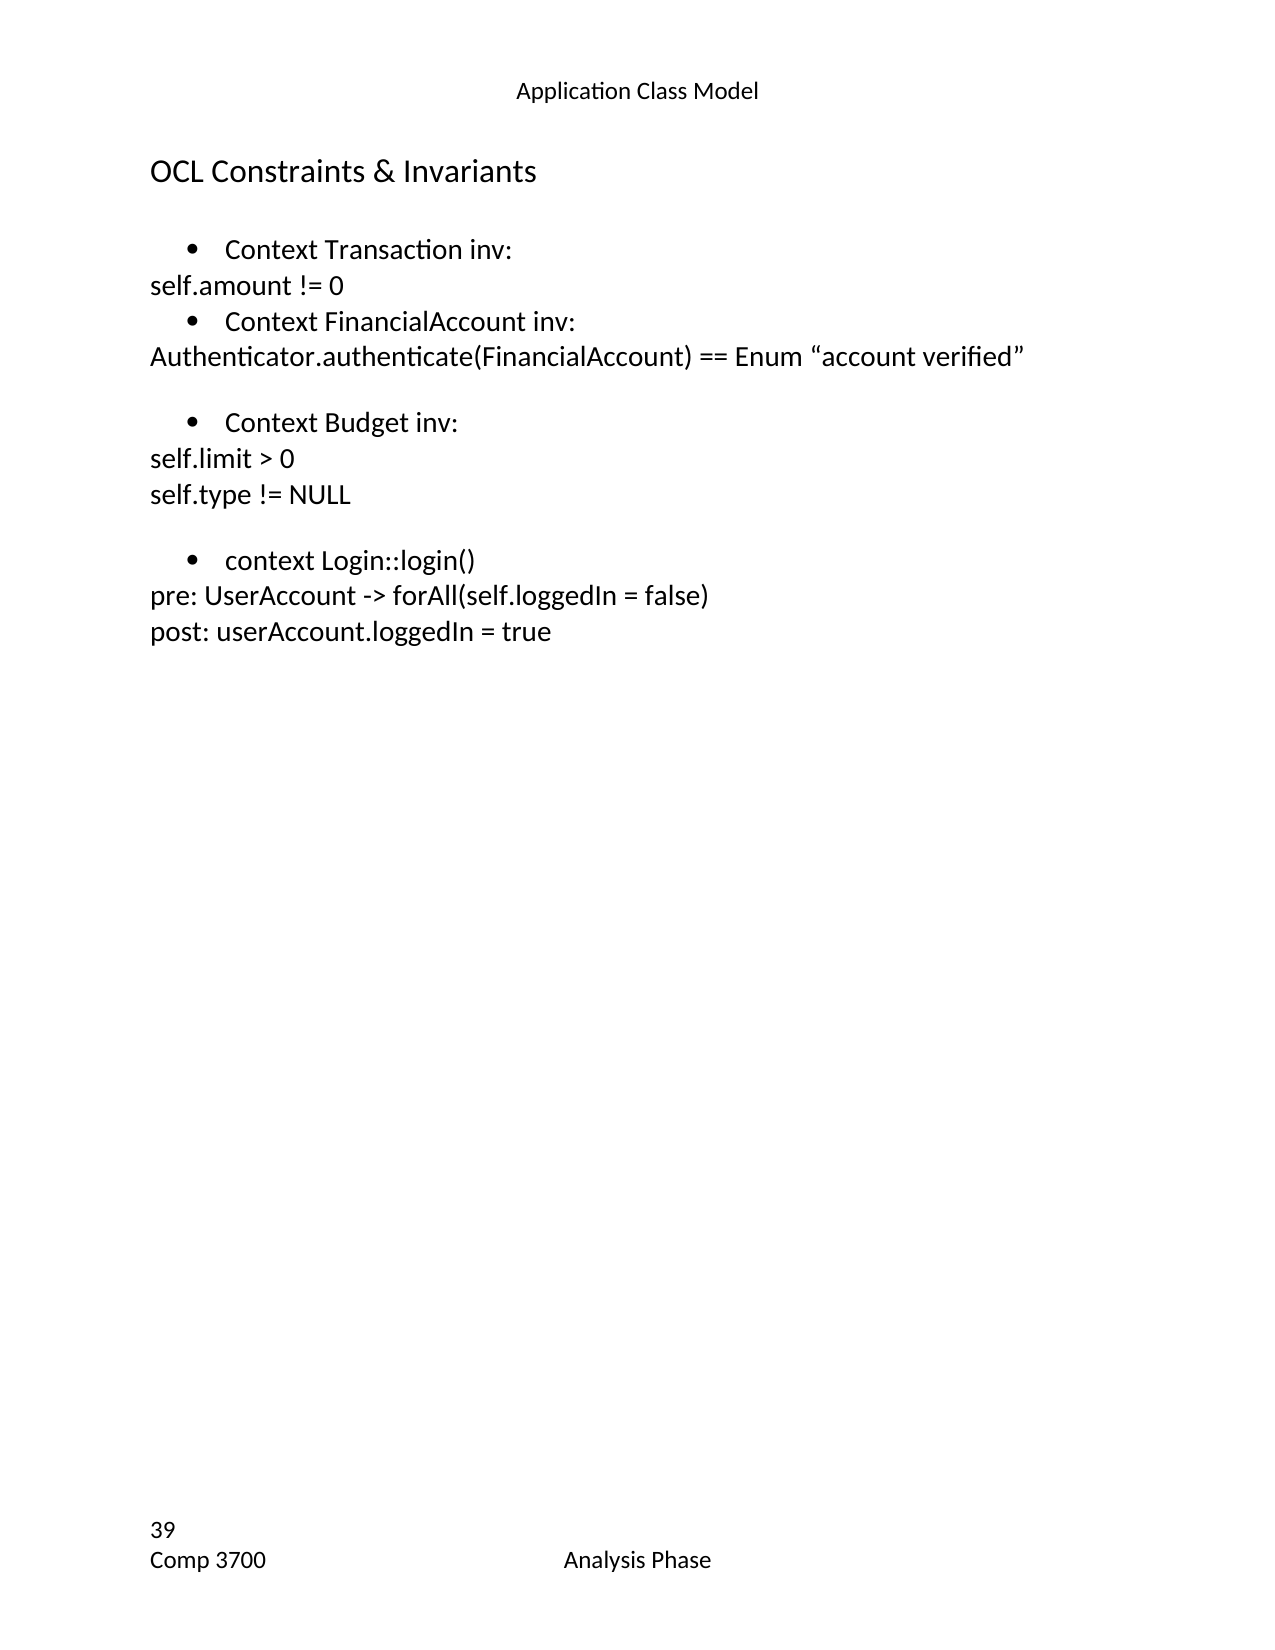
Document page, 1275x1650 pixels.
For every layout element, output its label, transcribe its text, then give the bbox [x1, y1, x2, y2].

text pre: UserAccount -> forAll(self.loggedIn = false) [150, 577, 1125, 613]
text post: userAccount.loggedIn = true [150, 613, 1125, 649]
text self.limit > 0 [150, 440, 1125, 476]
list Context Budget inv: [187, 404, 1125, 440]
text Authenticator.authenticate(FinancialAccount) == Enum “account verified” [150, 338, 1125, 374]
text self.type != NULL [150, 476, 1125, 511]
text OCL Constraints & Invariants [150, 150, 1125, 191]
list Context FinancialAccount inv: [187, 303, 1125, 338]
list context Login::login() [187, 542, 1125, 577]
list Context Transaction inv: [187, 231, 1125, 267]
text self.amount != 0 [150, 267, 1125, 303]
